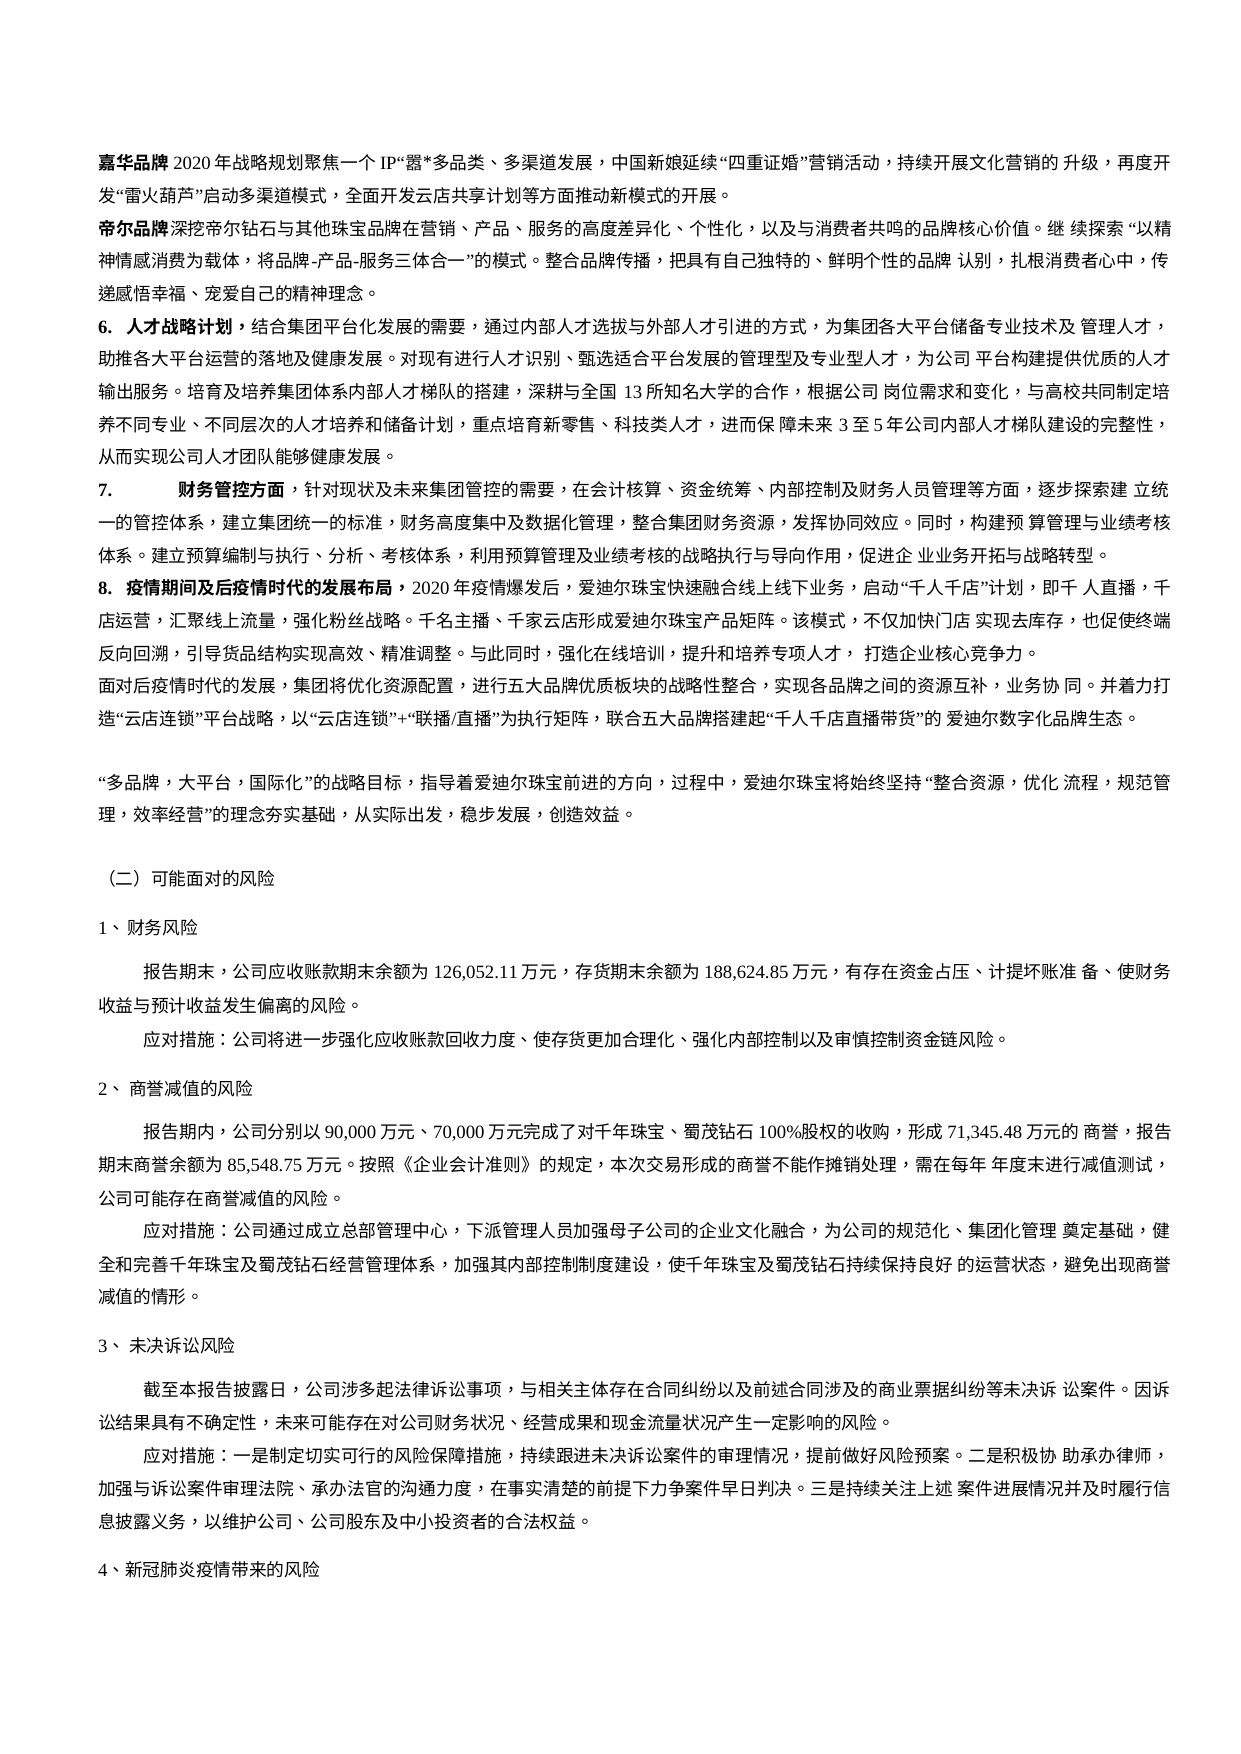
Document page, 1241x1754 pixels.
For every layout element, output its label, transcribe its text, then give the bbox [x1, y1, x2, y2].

text 报告期末，公司应收账款期末余额为126,052.11万元，存货期末余额为188,624.85万元，有存在资金占压、计提坏账准 备、使财务收益与预计收益发生偏离的风险。 [98, 951, 1172, 1019]
list 疫情期间及后疫情时代的发展布局，2020年疫情爆发后，爱迪尔珠宝快速融合线上线下业务，启动“千人千店”计划，即千 人直播，千店运营，汇聚线上流量，强化粉丝战略。千名主播、千家云店形成爱迪尔珠宝产品矩阵。该模式，不仅加快门店 实现去库存，也促使终端反向回溯，引导货品结构实现高效、精准调整。与此同时，强化在线培训，提升和培养专项人才， 打造企业核心竞争力。 [98, 568, 1172, 667]
text 4、新冠肺炎疫情带来的风险 [98, 1558, 1172, 1582]
text 报告期内，公司分别以90,000万元、70,000万元完成了对千年珠宝、蜀茂钻石100%股权的收购，形成71,345.48万元的 商誉，报告期末商誉余额为85,548.75万元。按照《企业会计准则》的规定，本次交易形成的商誉不能作摊销处理，需在每年 年度末进行减值测试，公司可能存在商誉减值的风险。 [98, 1112, 1172, 1212]
text 应对措施：一是制定切实可行的风险保障措施，持续跟进未决诉讼案件的审理情况，提前做好风险预案。二是积极协 助承办律师，加强与诉讼案件审理法院、承办法官的沟通力度，在事实清楚的前提下力争案件早日判决。三是持续关注上述 案件进展情况并及时履行信息披露义务，以维护公司、公司股东及中小投资者的合法权益。 [98, 1436, 1172, 1535]
text 应对措施：公司通过成立总部管理中心，下派管理人员加强母子公司的企业文化融合，为公司的规范化、集团化管理 奠定基础，健全和完善千年珠宝及蜀茂钻石经营管理体系，加强其内部控制制度建设，使千年珠宝及蜀茂钻石持续保持良好 的运营状态，避免出现商誉减值的情形。 [98, 1212, 1172, 1311]
text 帝尔品牌深挖帝尔钻石与其他珠宝品牌在营销、产品、服务的高度差异化、个性化，以及与消费者共鸣的品牌核心价值。继 续探索“以精神情感消费为载体，将品牌-产品-服务三体合一”的模式。整合品牌传播，把具有自己独特的、鲜明个性的品牌 认别，扎根消费者心中，传递感悟幸福、宠爱自己的精神理念。 [98, 209, 1172, 307]
text 2、 商誉减值的风险 [98, 1076, 1172, 1100]
text 嘉华品牌2020年战略规划聚焦一个IP“嚣*多品类、多渠道发展，中国新娘延续“四重证婚”营销活动，持续开展文化营销的 升级，再度开发“雷火葫芦”启动多渠道模式，全面开发云店共享计划等方面推动新模式的开展。 [98, 143, 1172, 209]
text 应对措施：公司将进一步强化应收账款回收力度、使存货更加合理化、强化内部控制以及审慎控制资金链风险。 [98, 1019, 1172, 1053]
list 人才战略计划，结合集团平台化发展的需要，通过内部人才选拔与外部人才引进的方式，为集团各大平台储备专业技术及 管理人才，助推各大平台运营的落地及健康发展。对现有进行人才识别、甄选适合平台发展的管理型及专业型人才，为公司 平台构建提供优质的人才输出服务。培育及培养集团体系内部人才梯队的搭建，深耕与全国13所知名大学的合作，根据公司 岗位需求和变化，与高校共同制定培养不同专业、不同层次的人才培养和储备计划，重点培育新零售、科技类人才，进而保 障未来3至5年公司内部人才梯队建设的完整性，从而实现公司人才团队能够健康发展。 [98, 307, 1172, 470]
list 财务管控方面，针对现状及未来集团管控的需要，在会计核算、资金统筹、内部控制及财务人员管理等方面，逐步探索建 立统一的管控体系，建立集团统一的标准，财务高度集中及数据化管理，整合集团财务资源，发挥协同效应。同时，构建预 算管理与业绩考核体系。建立预算编制与执行、分析、考核体系，利用预算管理及业绩考核的战略执行与导向作用，促进企 业业务开拓与战略转型。 [98, 470, 1172, 568]
text “多品牌，大平台，国际化”的战略目标，指导着爱迪尔珠宝前进的方向，过程中，爱迪尔珠宝将始终坚持“整合资源，优化 流程，规范管理，效率经营”的理念夯实基础，从实际出发，稳步发展，创造效益。 [98, 763, 1172, 828]
text 截至本报告披露日，公司涉多起法律诉讼事项，与相关主体存在合同纠纷以及前述合同涉及的商业票据纠纷等未决诉 讼案件。因诉讼结果具有不确定性，未来可能存在对公司财务状况、经营成果和现金流量状况产生一定影响的风险。 [98, 1370, 1172, 1436]
text 3、 未决诉讼风险 [98, 1333, 1172, 1358]
text （二）可能面对的风险 [98, 859, 1172, 892]
text 1、 财务风险 [98, 915, 1172, 939]
text 面对后疫情时代的发展，集团将优化资源配置，进行五大品牌优质板块的战略性整合，实现各品牌之间的资源互补，业务协 同。并着力打造“云店连锁”平台战略，以“云店连锁”+“联播/直播”为执行矩阵，联合五大品牌搭建起“千人千店直播带货”的 爱迪尔数字化品牌生态。 [98, 667, 1172, 732]
